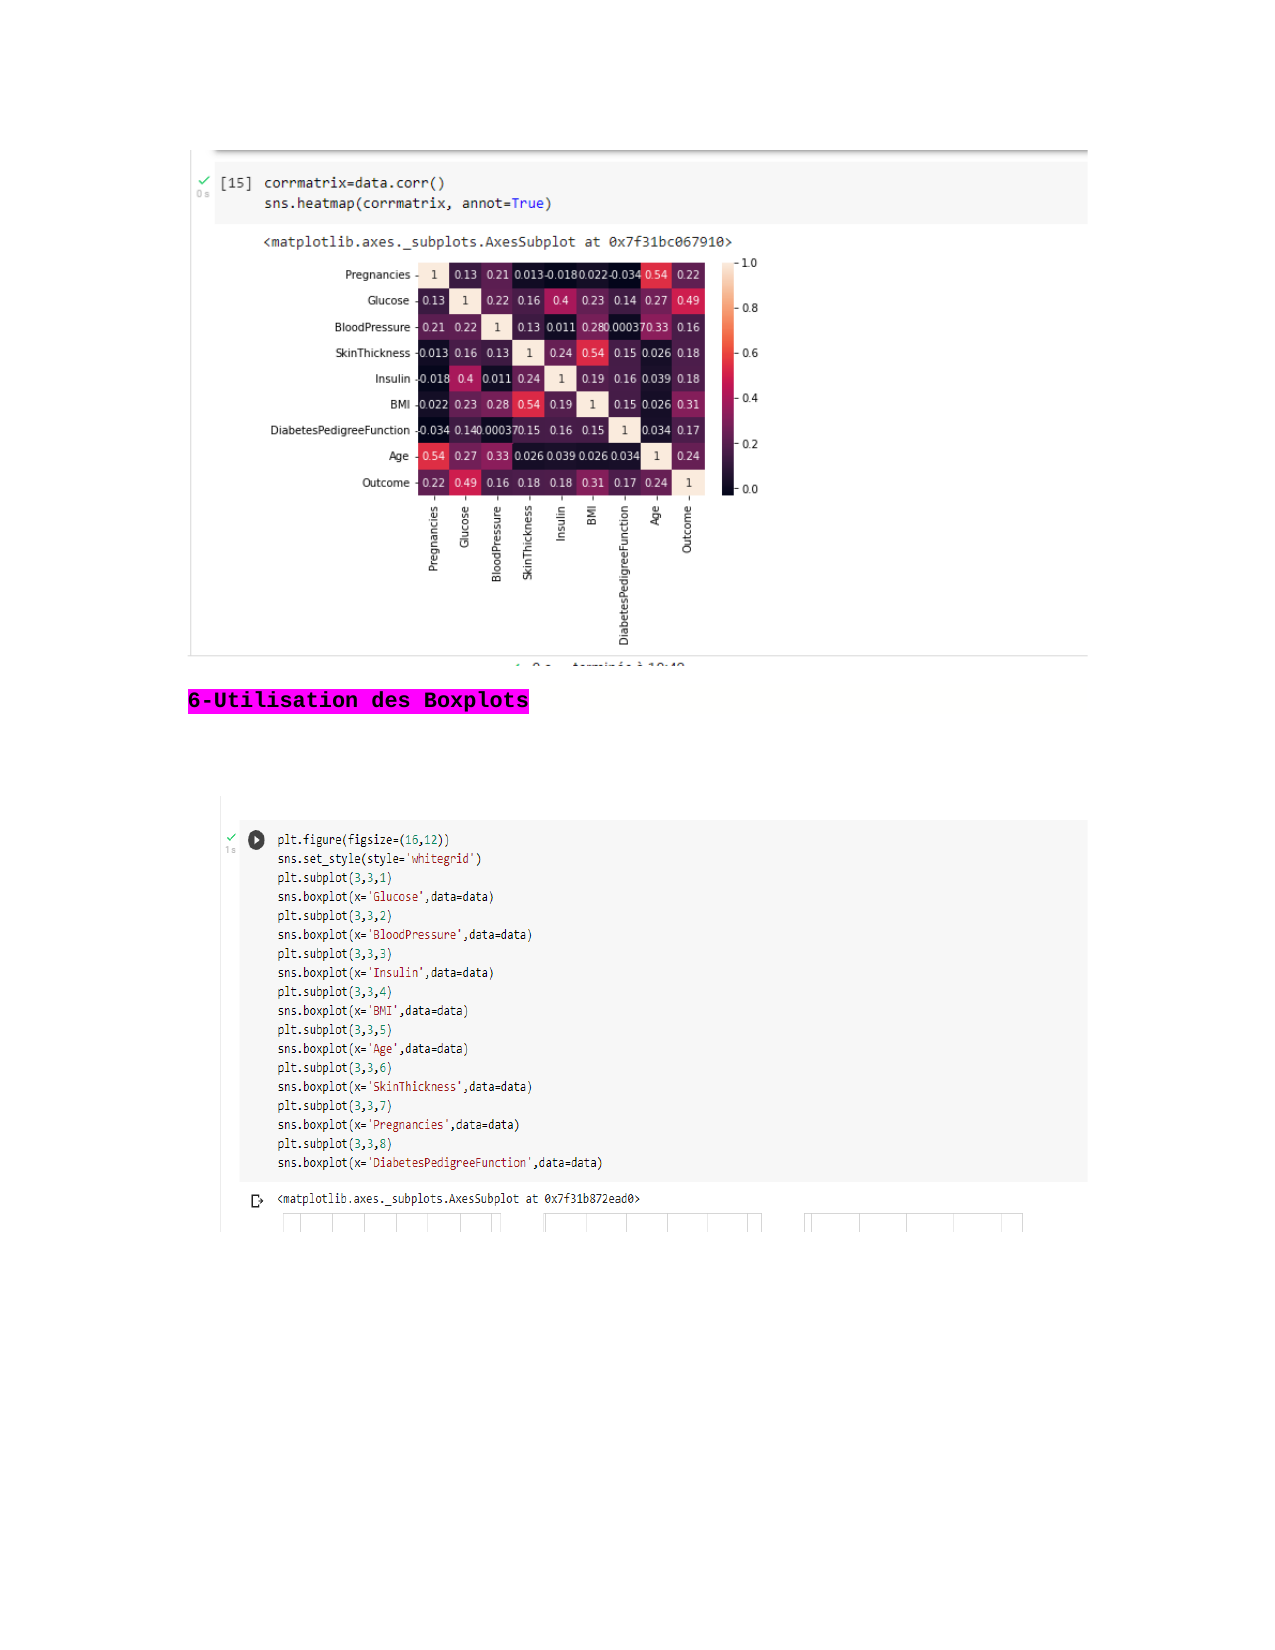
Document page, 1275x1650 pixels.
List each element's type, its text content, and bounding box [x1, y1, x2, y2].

text 6-Utilisation des Boxplots [187, 684, 1087, 714]
picture [187, 796, 1088, 1232]
picture [187, 150, 1088, 666]
